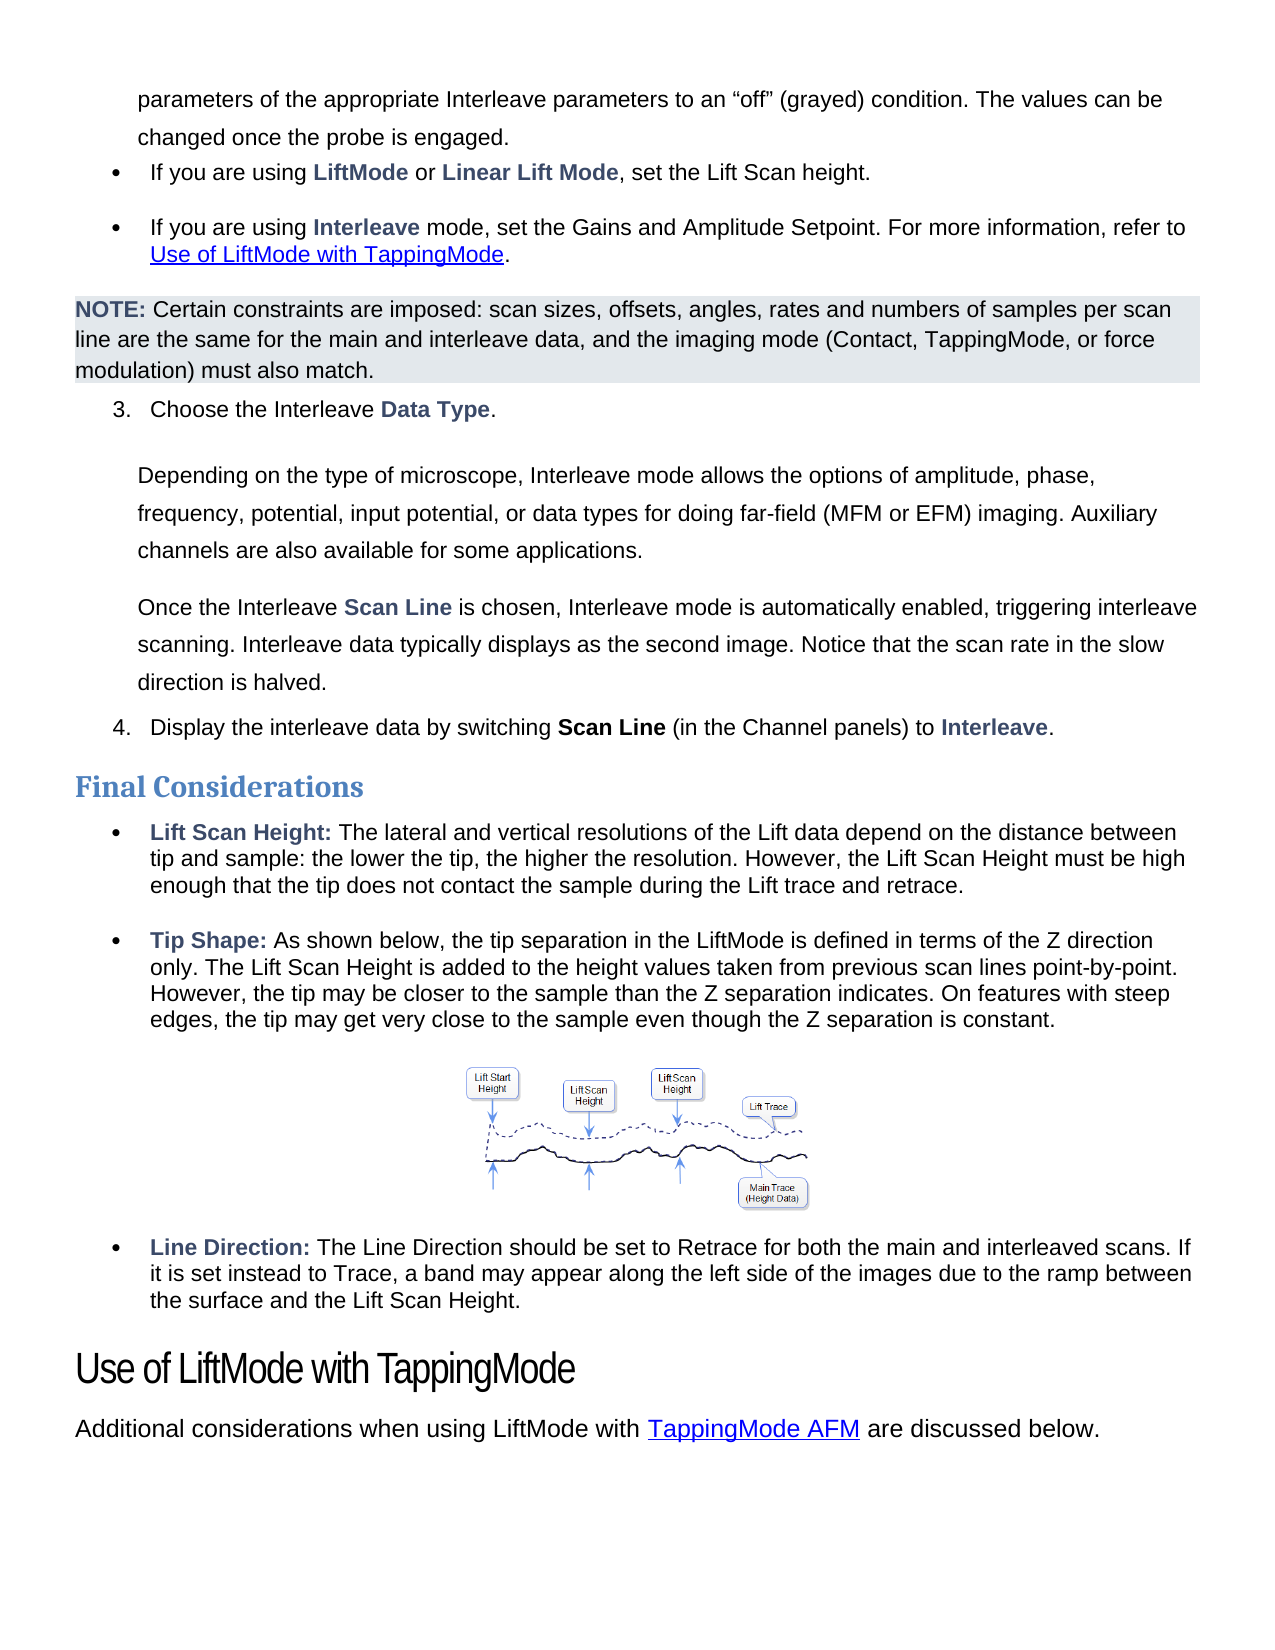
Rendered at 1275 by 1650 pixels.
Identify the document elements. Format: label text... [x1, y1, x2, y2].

list Tip Shape: As shown below, the tip separation in the LiftMode is defined in terms of the Z direction only. The Lift Scan Height is added to the height values taken from previous scan lines point-by-point. However, the tip may be closer to the sample than the Z separation indicates. On features with steep edges, the tip may get very close to the sample even though the Z separation is constant. [112, 927, 1200, 1033]
text Once the Interleave Scan Line is chosen, Interleave mode is automatically enabled, triggering interleave scanning. Interleave data typically displays as the second image. Notice that the scan rate in the slow direction is halved. [137, 582, 1200, 695]
text Depending on the type of microscope, Interleave mode allows the options of amplitude, phase, frequency, potential, input potential, or data types for doing far-field (MFM or EFM) imaging. Auxiliary channels are also available for some applications. [137, 451, 1200, 563]
list If you are using Interleave mode, set the Gains and Amplitude Setpoint. For more information, refer to Use of LiftMode with TappingMode. [112, 214, 1200, 267]
list Line Direction: The Line Direction should be set to Retrace for both the main and interleaved scans. If it is set instead to Trace, a band may appear along the left side of the images due to the ramp between the surface and the Lift Scan Height. [112, 1234, 1200, 1313]
list Choose the Interleave Data Type. [112, 396, 1200, 422]
list Display the interleave data by switching Scan Line (in the Channel panels) to Interleave. [112, 713, 1200, 740]
text Additional considerations when using LiftMode with TappingMode AFM are discussed below. [75, 1405, 1200, 1442]
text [137, 75, 1200, 150]
picture [460, 1061, 815, 1216]
subtitle Final Considerations [75, 769, 1200, 805]
text NOTE: Certain constraints are imposed: scan sizes, offsets, angles, rates and numbers of samples per scan line are the same for the main and interleave data, and the imaging mode (Contact, TappingMode, or force modulation) must also match. [75, 296, 1200, 383]
list Lift Scan Height: The lateral and vertical resolutions of the Lift data depend on the distance between tip and sample: the lower the tip, the higher the resolution. However, the Lift Scan Height must be high enough that the tip does not contact the sample during the Lift trace and retrace. [112, 819, 1200, 898]
subtitle Use of LiftMode with TappingMode [75, 1342, 1200, 1392]
list If you are using LiftMode or Linear Lift Mode, set the Lift Scan height. [112, 159, 1200, 185]
